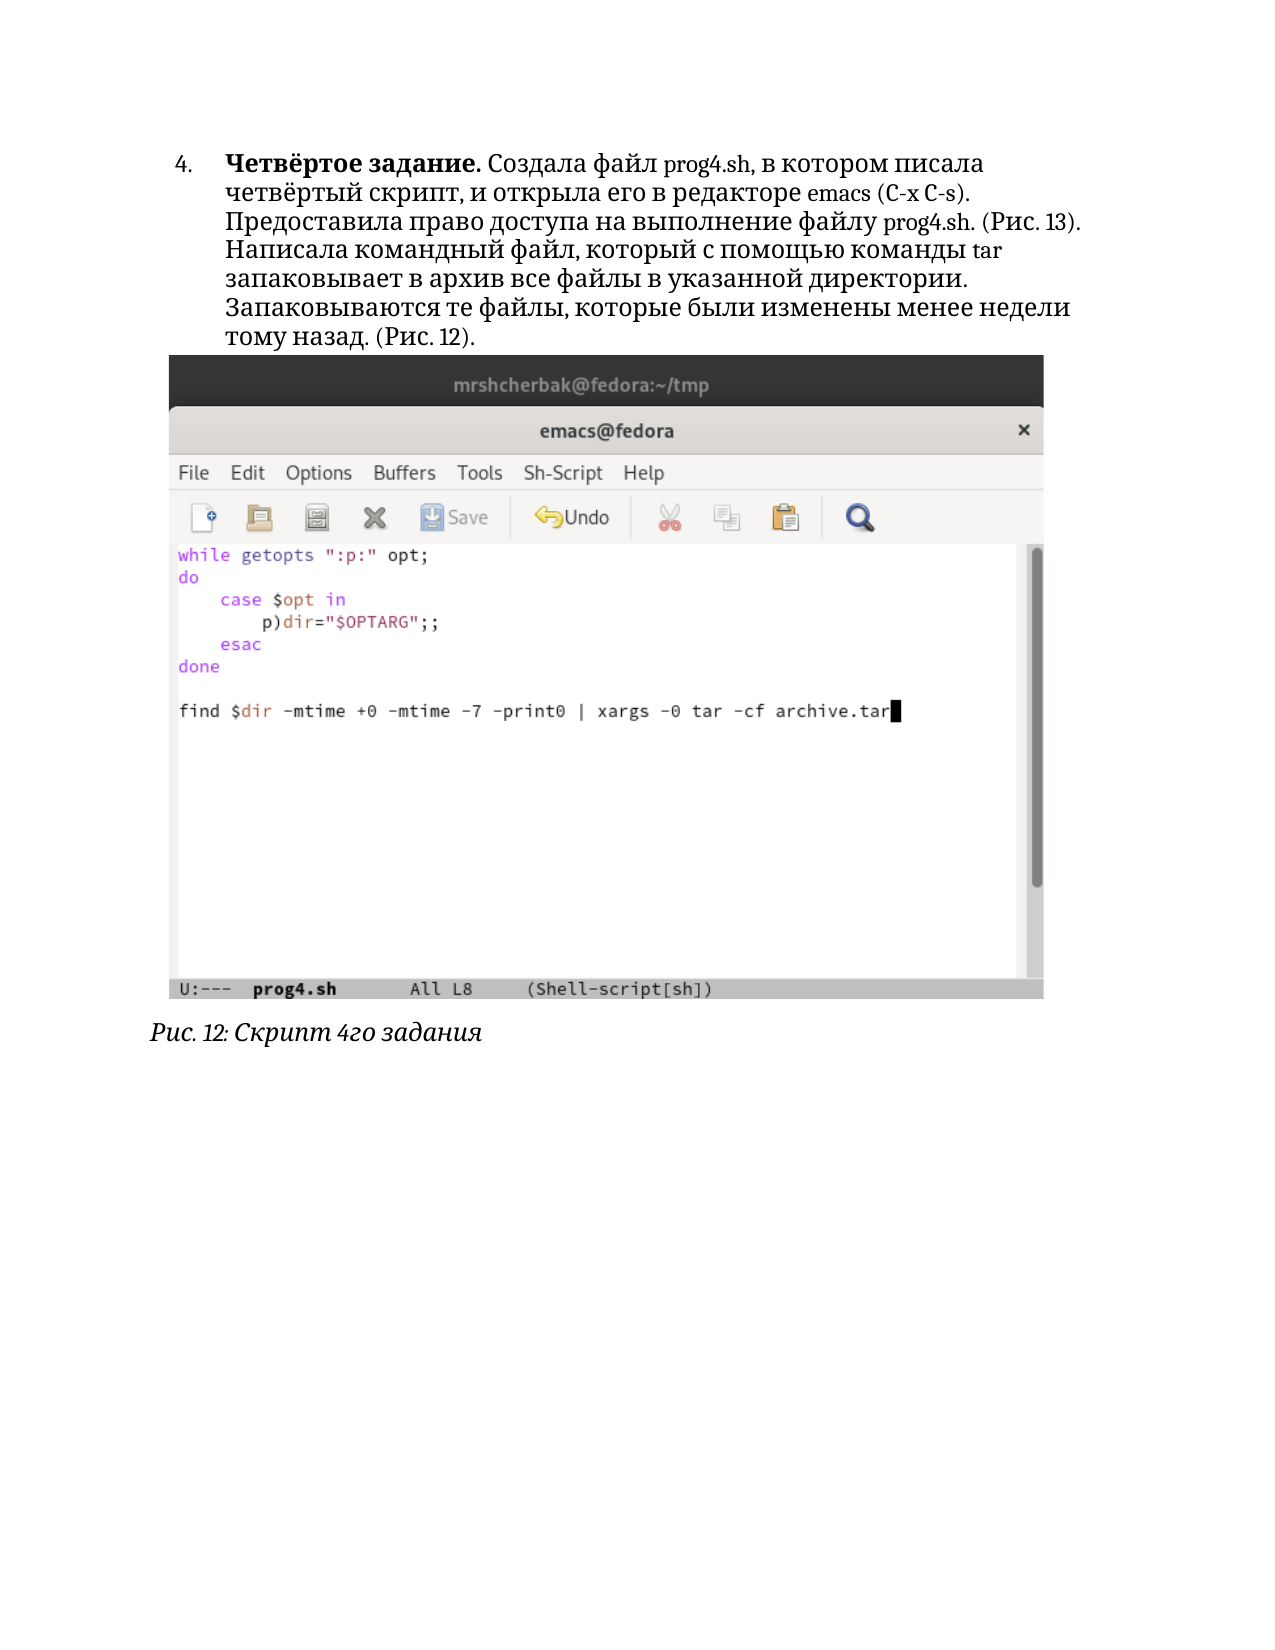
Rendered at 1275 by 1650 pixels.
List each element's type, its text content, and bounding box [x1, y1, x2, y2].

text Рис. 12: Скрипт 4го задания [150, 1019, 1125, 1048]
picture [168, 355, 1044, 999]
list Четвёртое задание. Создала файл prog4.sh, в котором писала четвёртый скрипт, и открыла его в редакторе emacs (C-x C-s). Предоставила право доступа на выполнение файлу prog4.sh. (Рис. 13). Написала командный файл, который с помощью команды tar запаковывает в архив все файлы в указанной директории. Запаковываются те файлы, которые были изменены менее недели тому назад. (Рис. 12). [175, 150, 1125, 351]
